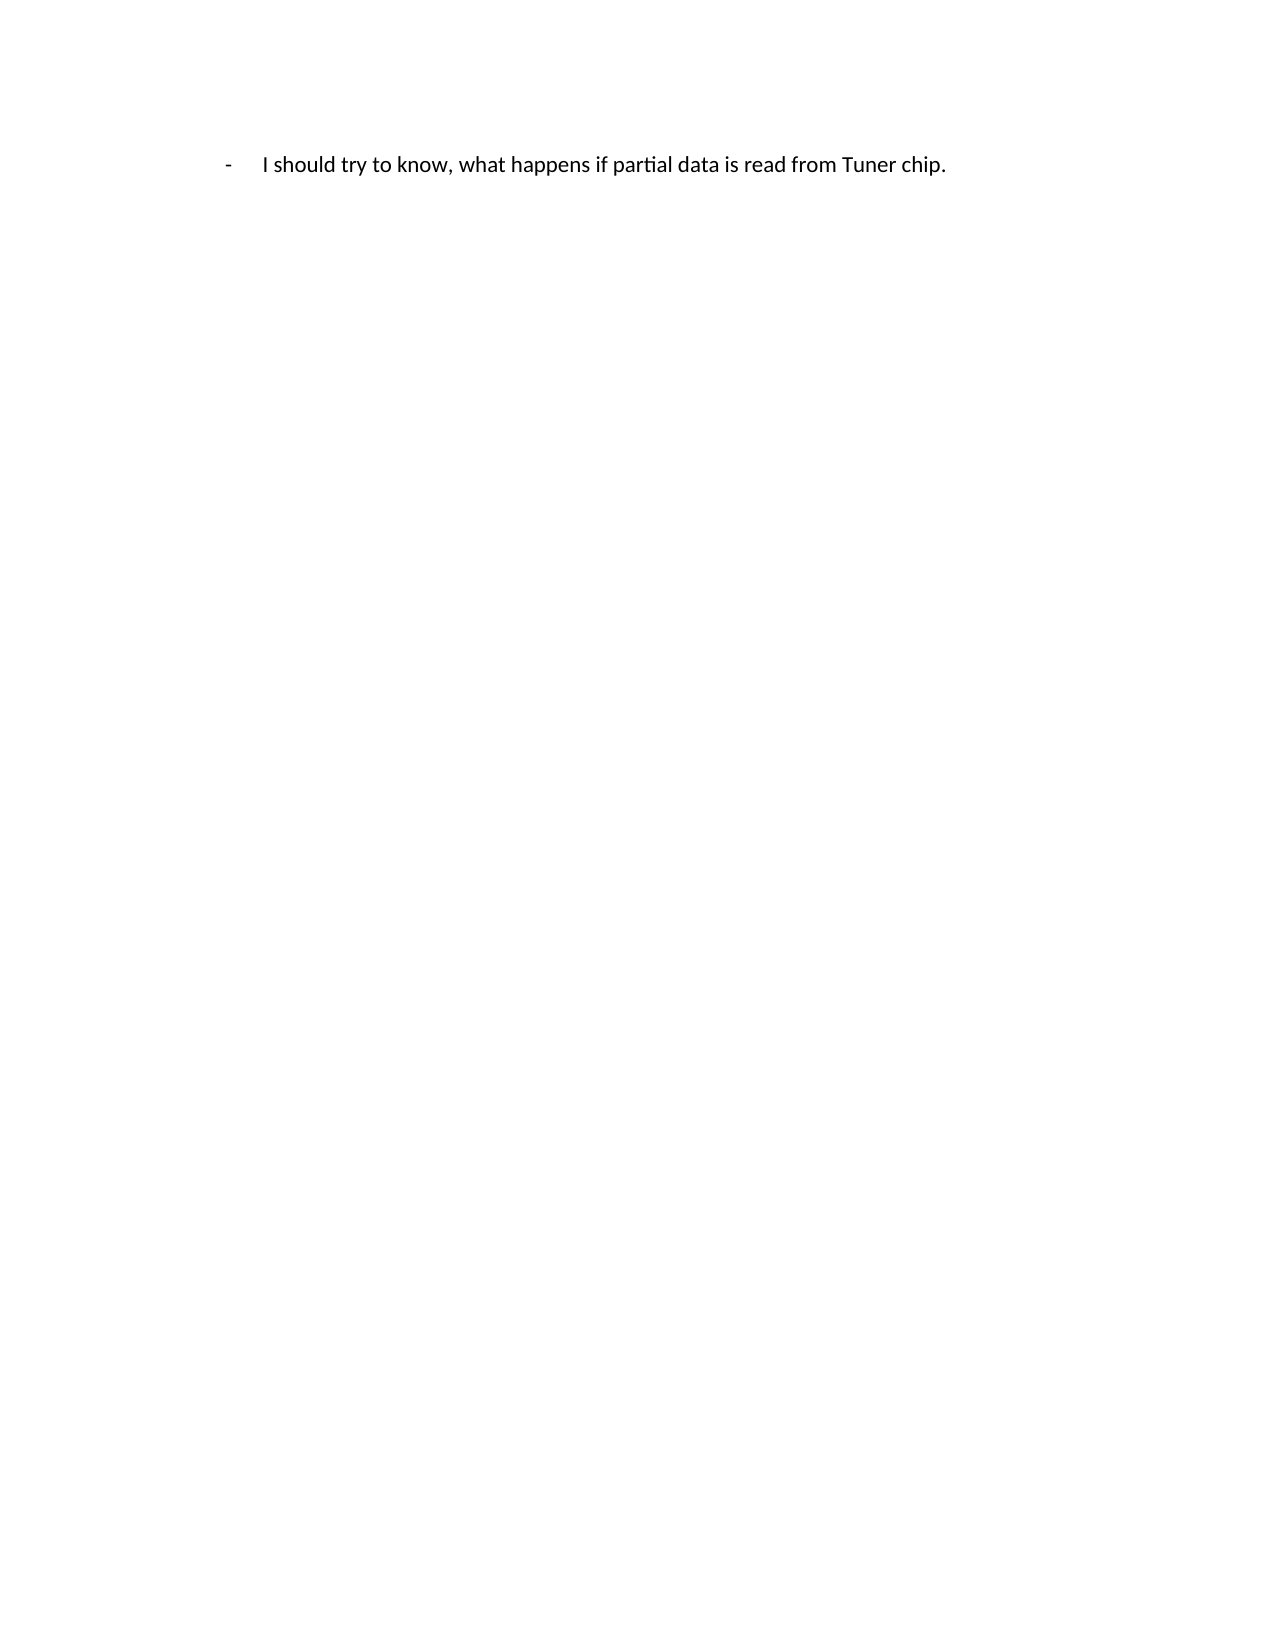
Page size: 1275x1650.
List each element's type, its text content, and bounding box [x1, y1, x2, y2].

list I should try to know, what happens if partial data is read from Tuner chip. [225, 150, 1125, 178]
